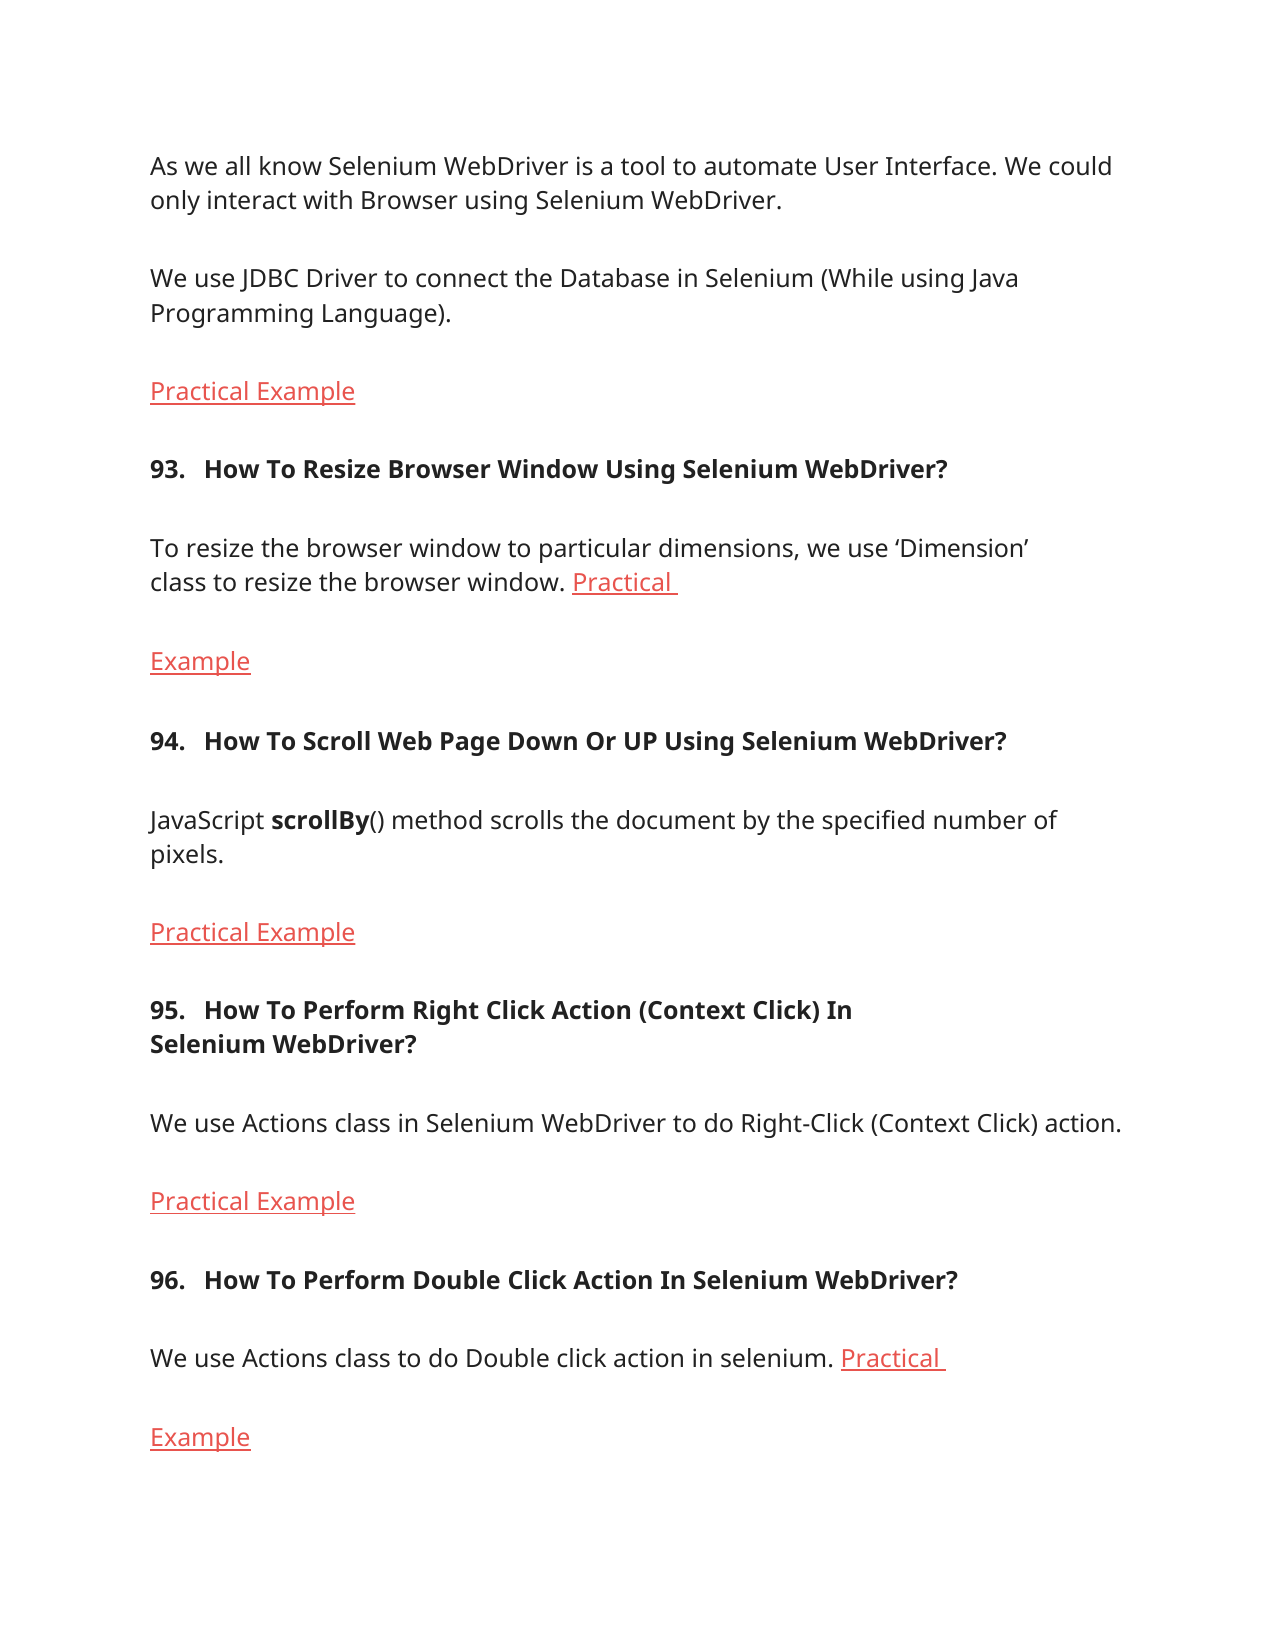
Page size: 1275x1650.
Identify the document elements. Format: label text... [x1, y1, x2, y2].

text Practical Example [150, 374, 1139, 408]
text We use Actions class in Selenium WebDriver to do Right-Click (Context Click) action. [150, 1106, 1139, 1140]
text We use JDBC Driver to connect the Database in Selenium (While using Java Programming Language). [150, 261, 1139, 329]
text To resize the browser window to particular dimensions, we use ‘Dimension’ [150, 530, 1139, 564]
subtitle How To Perform Double Click Action In Selenium WebDriver? [150, 1262, 1139, 1297]
subtitle How To Scroll Web Page Down Or UP Using Selenium WebDriver? [150, 724, 1139, 758]
text Practical Example [150, 1184, 1139, 1218]
text JavaScript scrollBy() method scrolls the document by the specified number of pixels. [150, 802, 1114, 871]
text Practical Example [150, 915, 1139, 949]
text We use Actions class to do Double click action in selenium. Practical Example [150, 1341, 973, 1454]
subtitle How To Resize Browser Window Using Selenium WebDriver? [150, 452, 1139, 486]
text As we all know Selenium WebDriver is a tool to automate User Interface. We could only interact with Browser using Selenium WebDriver. [150, 149, 1139, 217]
subtitle How To Perform Right Click Action (Context Click) In Selenium WebDriver? [150, 993, 948, 1061]
text class to resize the browser window. Practical Example [150, 564, 697, 678]
